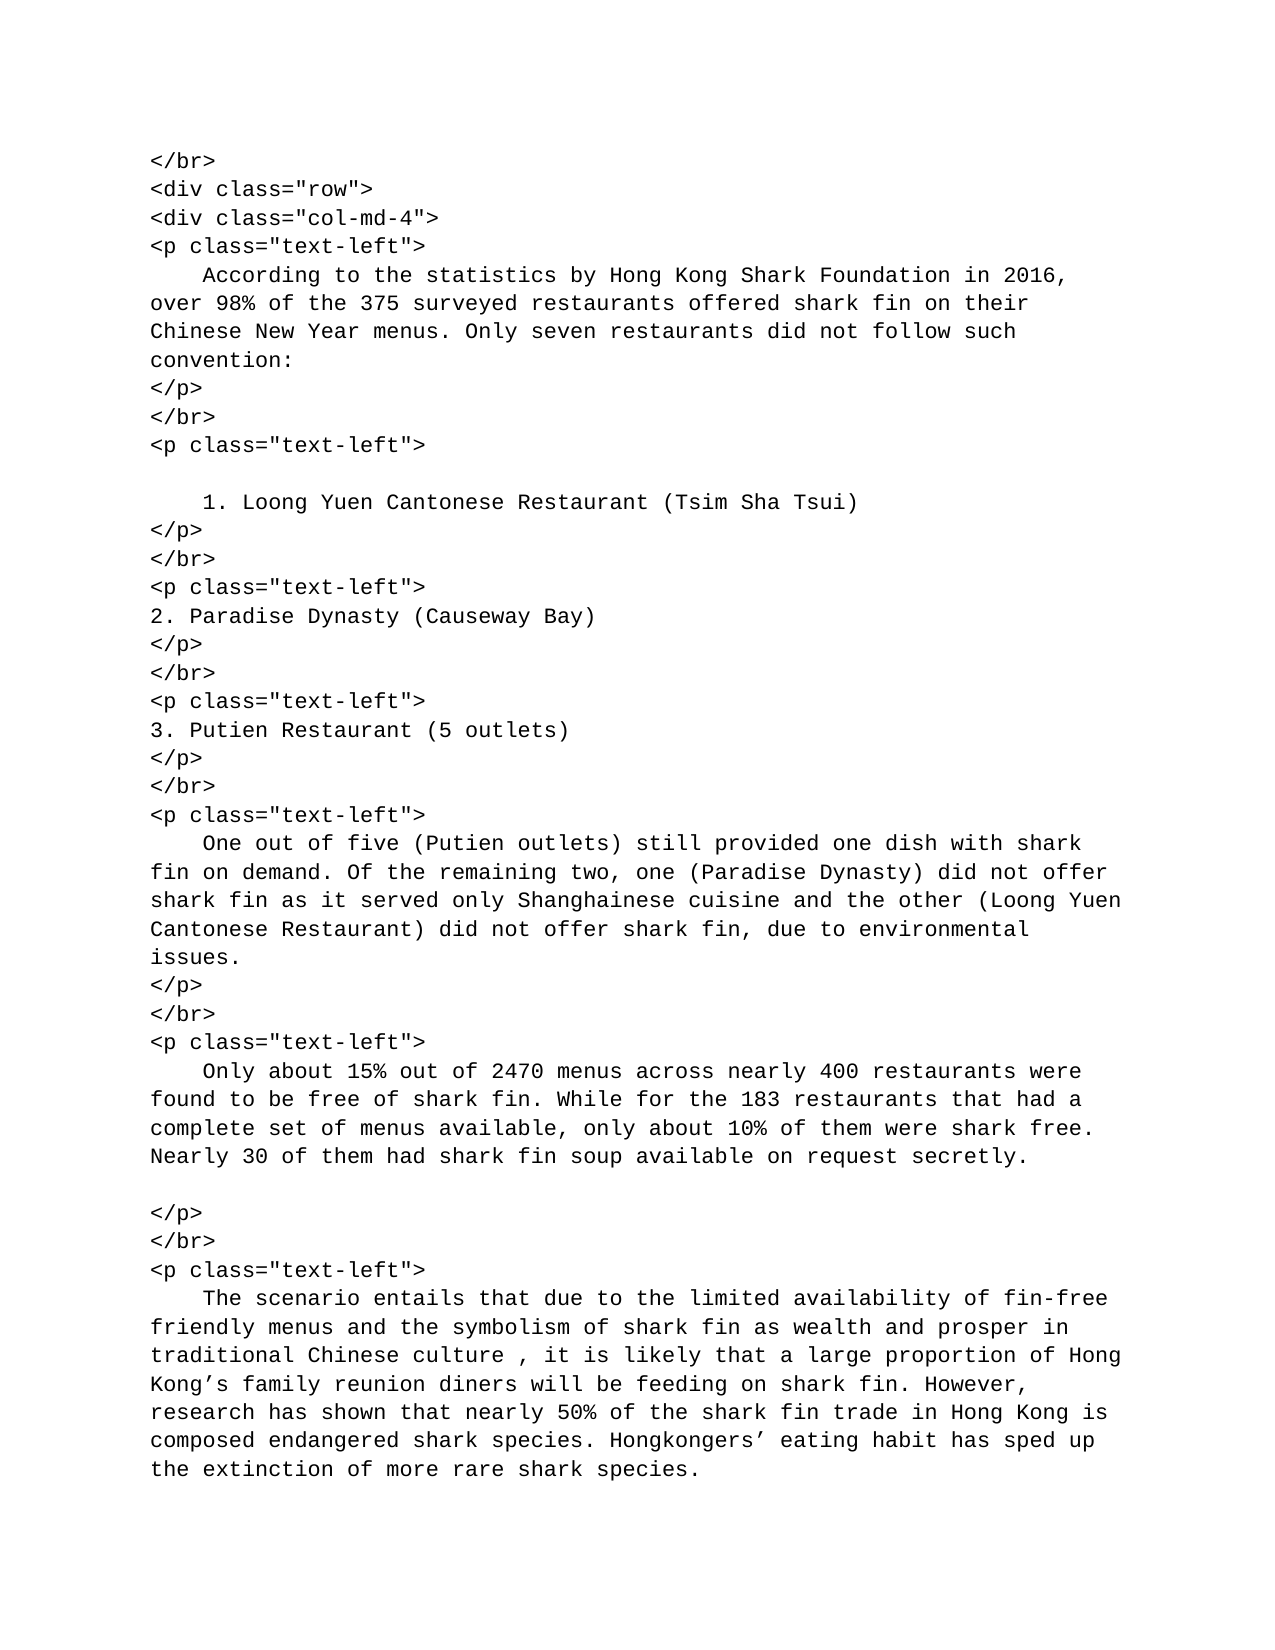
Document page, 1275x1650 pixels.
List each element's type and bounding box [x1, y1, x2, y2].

text [150, 150, 1125, 1483]
